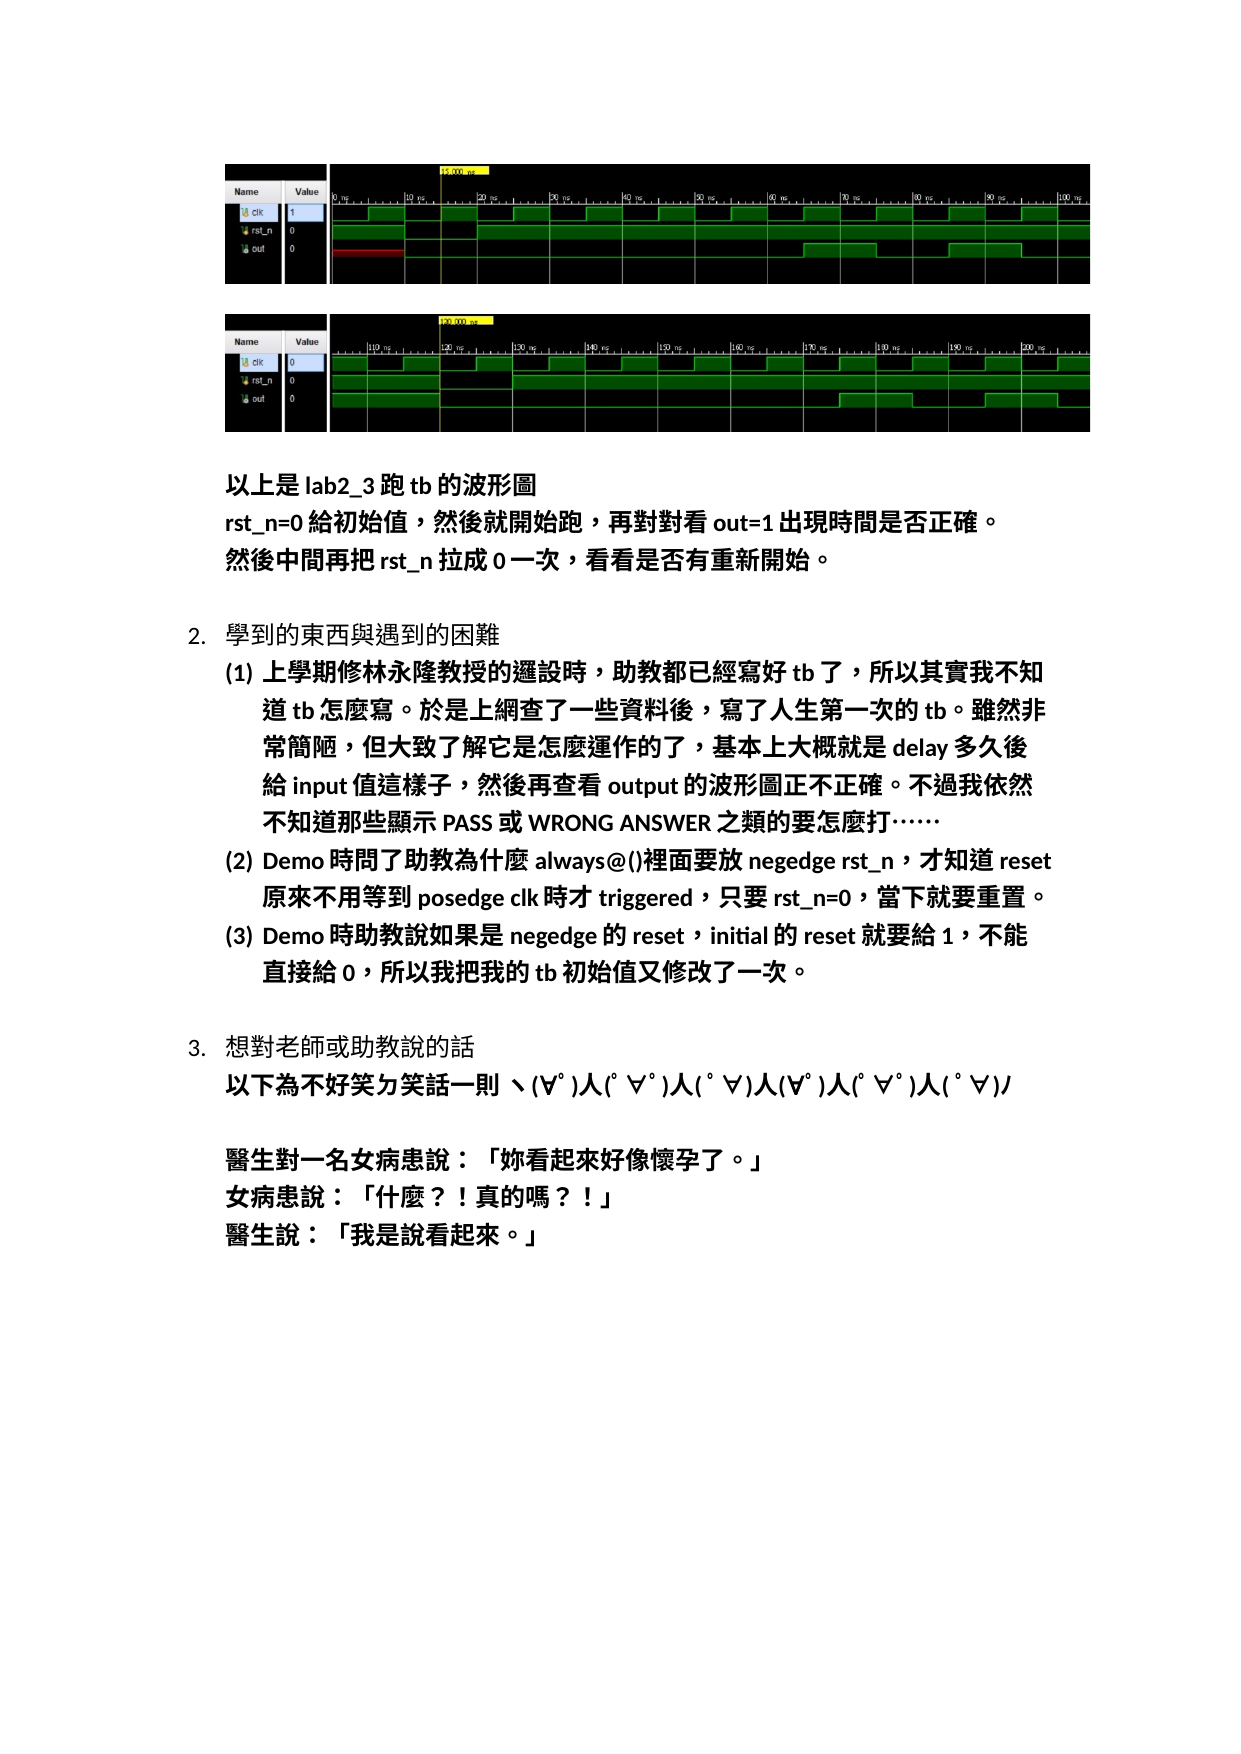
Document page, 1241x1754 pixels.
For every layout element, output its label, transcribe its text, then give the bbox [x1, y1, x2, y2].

list Demo時助教說如果是negedge的reset，initial的reset就要給1，不能直接給0，所以我把我的tb初始值又修改了一次。 [225, 914, 1053, 989]
list 醫生說：「我是說看起來。」 [225, 1214, 1053, 1252]
list 想對老師或助教說的話 [187, 1027, 1053, 1064]
list 上學期修林永隆教授的邏設時，助教都已經寫好tb了，所以其實我不知道tb怎麼寫。於是上網查了一些資料後，寫了人生第一次的tb。雖然非常簡陋，但大致了解它是怎麼運作的了，基本上大概就是delay多久後給input值這樣子，然後再查看output的波形圖正不正確。不過我依然不知道那些顯示PASS或WRONG ANSWER之類的要怎麼打…… [225, 652, 1053, 839]
list 然後中間再把rst_n拉成0一次，看看是否有重新開始。 [225, 539, 1053, 577]
list 以上是lab2_3跑tb的波形圖 [225, 464, 1053, 502]
list Demo時問了助教為什麼always@()裡面要放negedge rst_n，才知道reset原來不用等到posedge clk時才triggered，只要rst_n=0，當下就要重置。 [225, 839, 1053, 914]
list 醫生對一名女病患說：「妳看起來好像懷孕了。」 [225, 1139, 1053, 1177]
list 學到的東西與遇到的困難 [187, 614, 1053, 652]
picture [225, 164, 1091, 284]
list rst_n=0給初始值，然後就開始跑，再對對看out=1出現時間是否正確。 [225, 502, 1053, 539]
list 女病患說：「什麼？！真的嗎？！」 [225, 1177, 1053, 1214]
picture [225, 314, 1091, 432]
list 以下為不好笑ㄉ笑話一則 ヽ(∀ﾟ)人(ﾟ∀ﾟ)人( ﾟ∀)人(∀ﾟ)人(ﾟ∀ﾟ)人( ﾟ∀)ﾉ [225, 1064, 1053, 1102]
